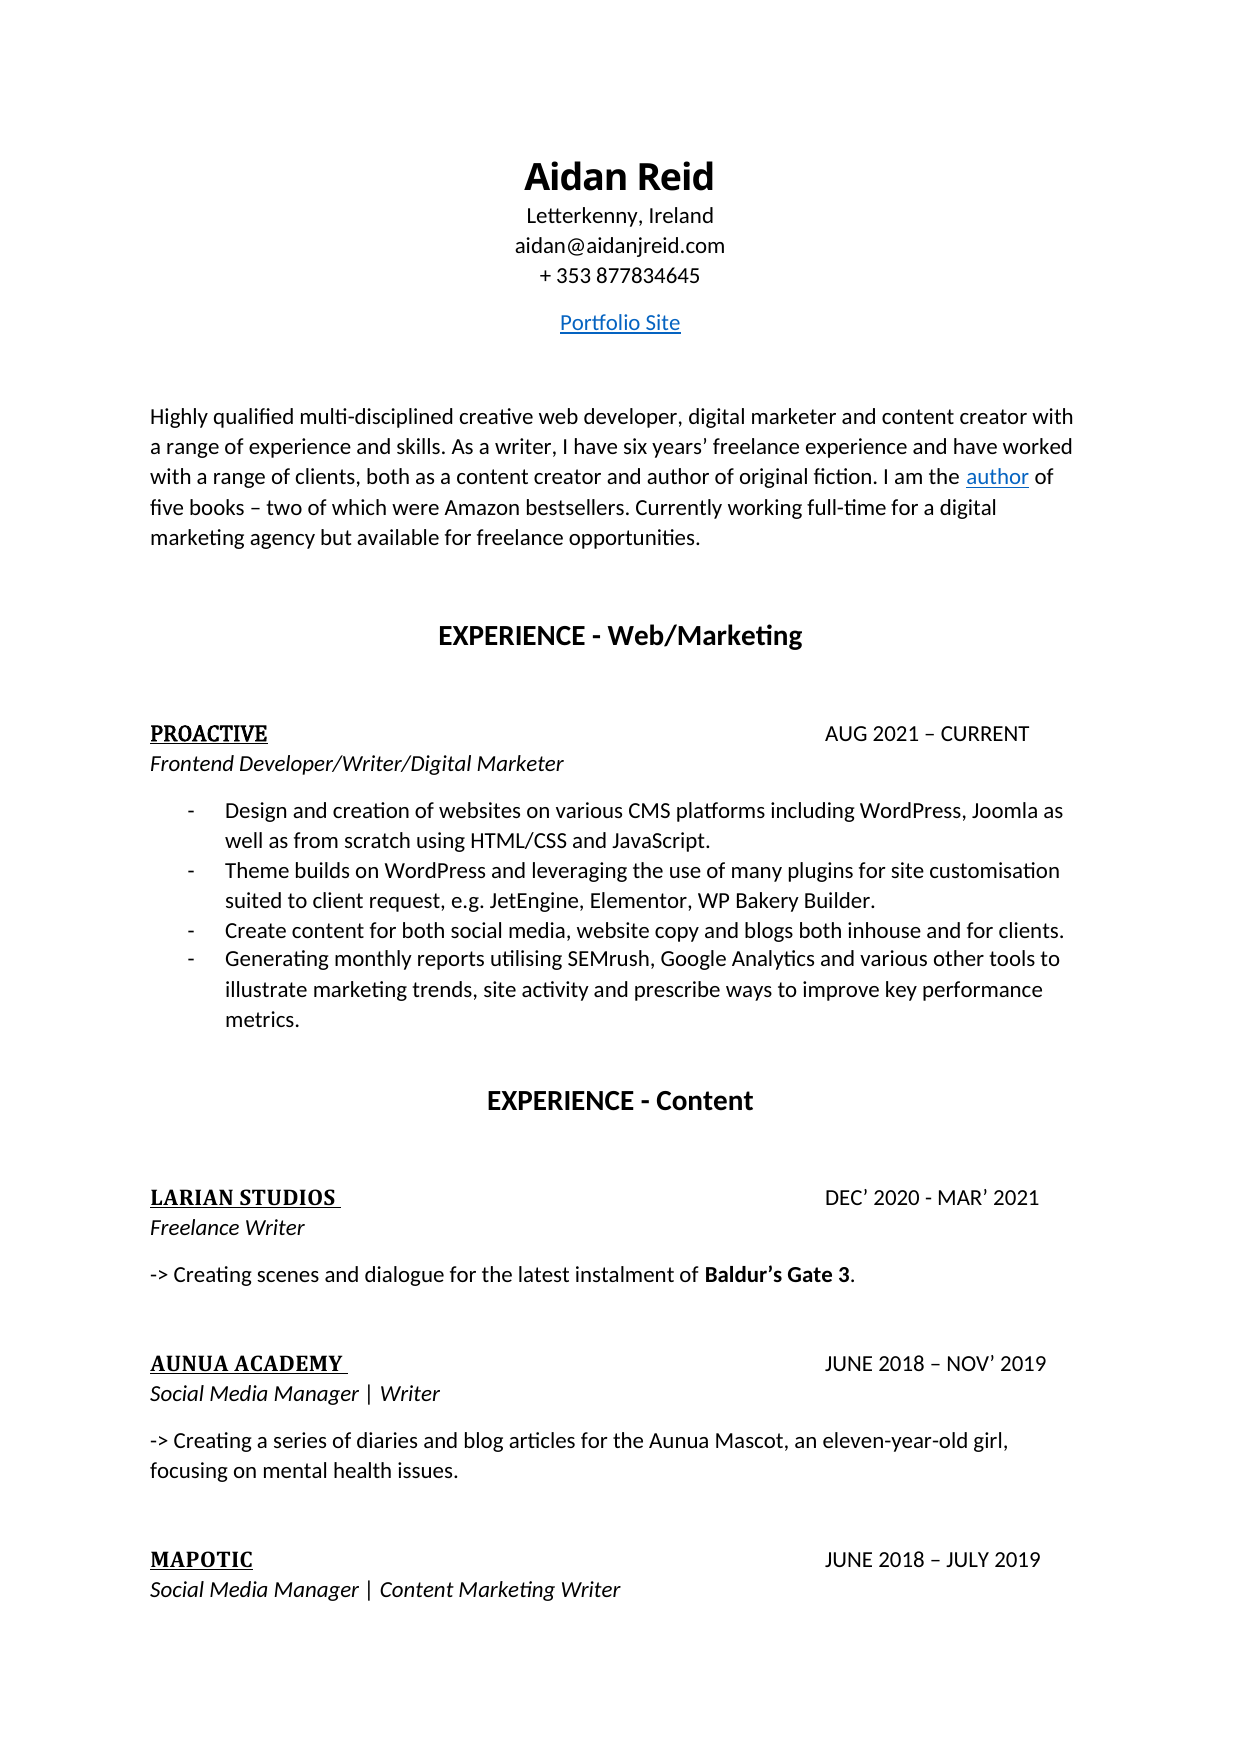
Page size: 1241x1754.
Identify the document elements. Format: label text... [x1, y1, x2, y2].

list Theme builds on WordPress and leveraging the use of many plugins for site customisation suited to client request, e.g. JetEngine, Elementor, WP Bakery Builder. [187, 856, 1090, 914]
text -> Creating a series of diaries and blog articles for the Aunua Mascot, an eleven-year-old girl, focusing on mental health issues. 𝐌𝐀𝐏𝐎𝐓𝐈𝐂 JUNE 2018 – JULY 2019 Social Media Manager | Content Marketing Writer [150, 1426, 1090, 1603]
title Aidan Reid [150, 150, 1090, 201]
text EXPERIENCE - Content [150, 1082, 1090, 1118]
list Generating monthly reports utilising SEMrush, Google Analytics and various other tools to illustrate marketing trends, site activity and prescribe ways to improve key performance metrics. [187, 944, 1090, 1033]
text EXPERIENCE - Web/Marketing [150, 617, 1090, 652]
text PROACTIVE AUG 2021 – CURRENT Frontend Developer/Writer/Digital Marketer [150, 719, 1090, 777]
text Highly qualified multi-disciplined creative web developer, digital marketer and content creator with a range of experience and skills. As a writer, I have six years’ freelance experience and have worked with a range of clients, both as a content creator and author of original fiction. I am the author of five books – two of which were Amazon bestsellers. Currently working full-time for a digital marketing agency but available for freelance opportunities. [150, 402, 1090, 551]
text Portfolio Site [150, 308, 1090, 336]
text 𝐋𝐀𝐑𝐈𝐀𝐍 𝐒𝐓𝐔𝐃𝐈𝐎𝐒 DEC’ 2020 - MAR’ 2021 Freelance Writer [150, 1183, 1090, 1241]
list Create content for both social media, website copy and blogs both inhouse and for clients. [187, 917, 1090, 944]
text Letterkenny, Ireland aidan@aidanjreid.com + 353 877834645 [150, 201, 1090, 289]
list Design and creation of websites on various CMS platforms including WordPress, Joomla as well as from scratch using HTML/CSS and JavaScript. [187, 796, 1090, 854]
text -> Creating scenes and dialogue for the latest instalment of Baldur’s Gate 3. 𝐀𝐔𝐍𝐔𝐀 𝐀𝐂𝐀𝐃𝐄𝐌𝐘 JUNE 2018 – NOV’ 2019 Social Media Manager | Writer [150, 1260, 1090, 1407]
